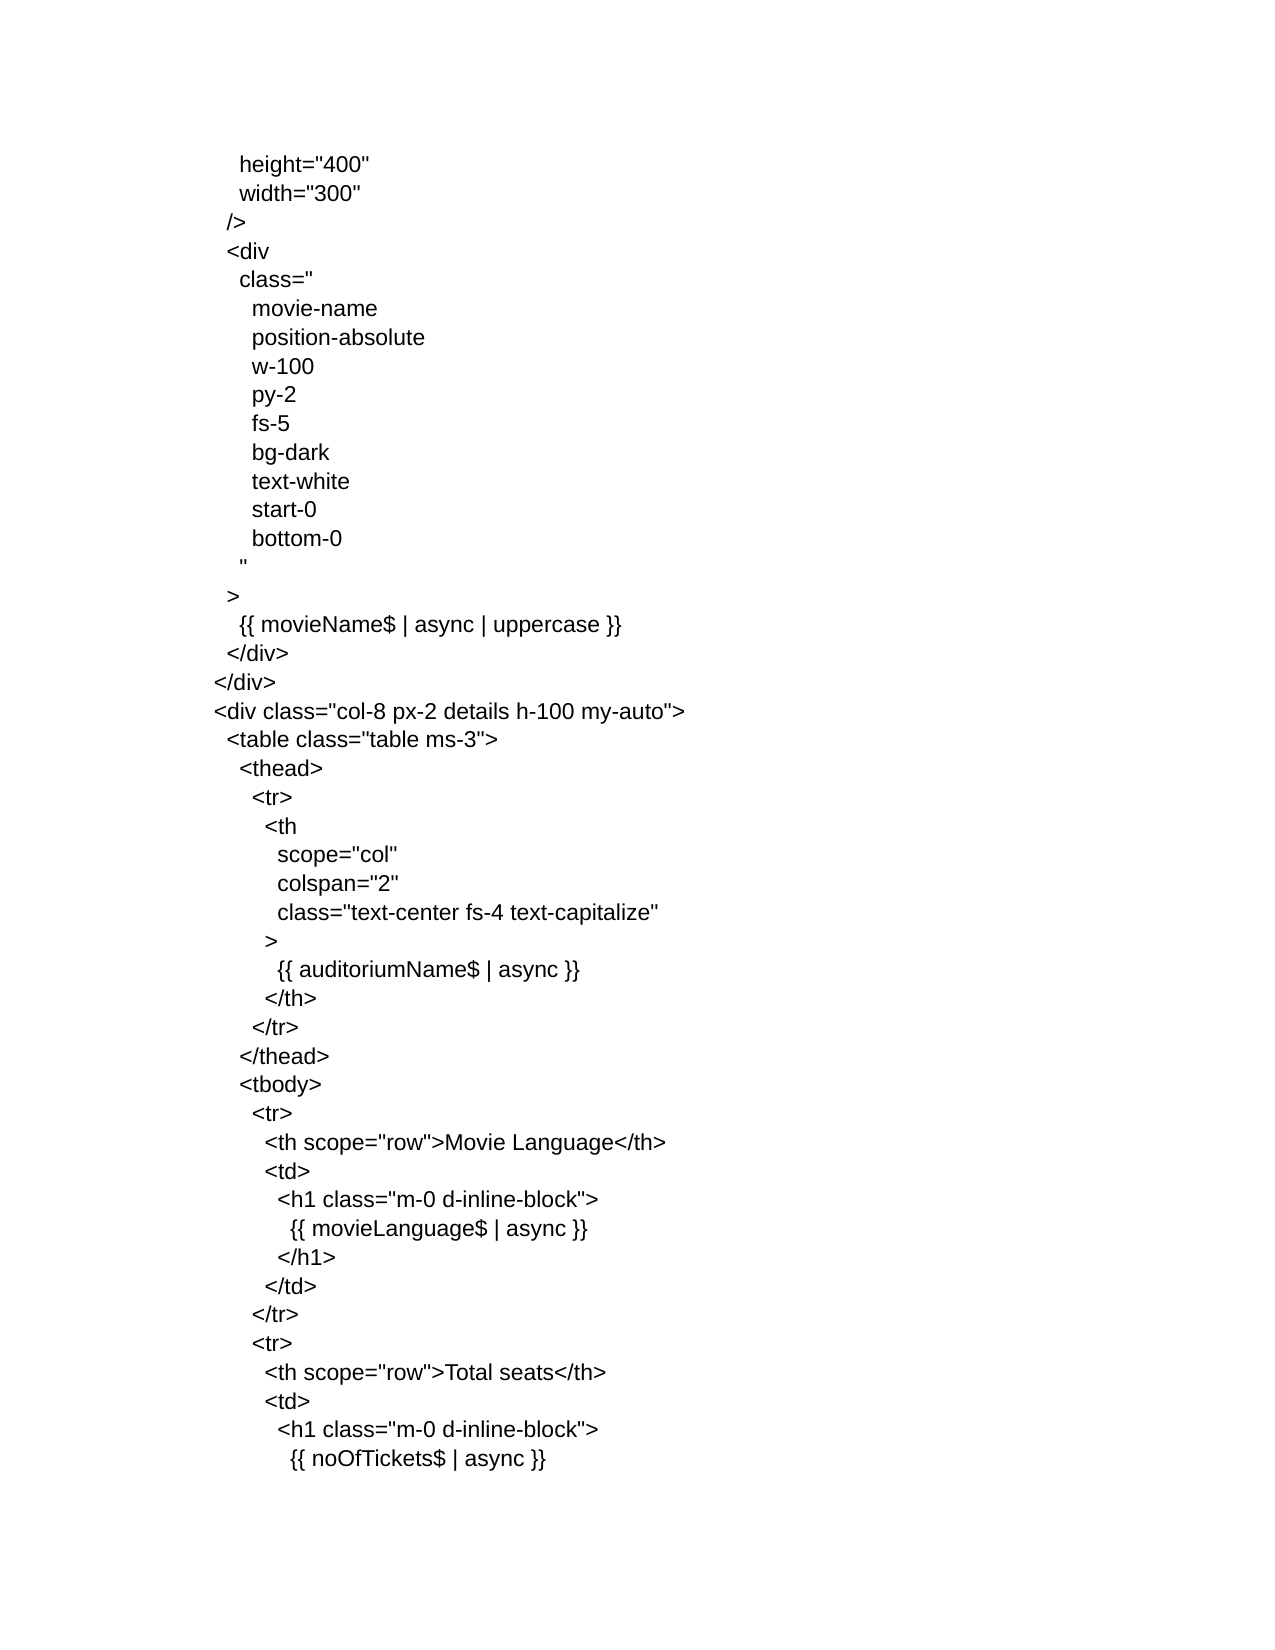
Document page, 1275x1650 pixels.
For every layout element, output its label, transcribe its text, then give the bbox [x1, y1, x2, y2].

text > [150, 926, 1125, 955]
text <table class="table ms-3"> [150, 725, 1125, 754]
text </th> [150, 984, 1125, 1012]
text bg-dark [150, 437, 1125, 466]
text {{ auditoriumName$ | async }} [150, 955, 1125, 984]
text <th scope="row">Total seats</th> [150, 1357, 1125, 1386]
text <tr> [150, 1099, 1125, 1127]
text <tr> [150, 782, 1125, 811]
text <th [150, 811, 1125, 840]
text <div class="col-8 px-2 details h-100 my-auto"> [150, 696, 1125, 725]
text width="300" [150, 179, 1125, 207]
text </thead> [150, 1041, 1125, 1070]
text <tbody> [150, 1070, 1125, 1099]
text start-0 [150, 495, 1125, 524]
text w-100 [150, 351, 1125, 380]
text {{ movieLanguage$ | async }} [150, 1214, 1125, 1242]
text </tr> [150, 1012, 1125, 1041]
text <tr> [150, 1329, 1125, 1357]
text </div> [150, 667, 1125, 696]
text colspan="2" [150, 869, 1125, 897]
text height="400" [150, 150, 1125, 179]
text " [150, 552, 1125, 581]
text <h1 class="m-0 d-inline-block"> [150, 1185, 1125, 1214]
text text-white [150, 466, 1125, 495]
text {{ movieName$ | async | uppercase }} [150, 610, 1125, 639]
text </div> [150, 639, 1125, 667]
text class="text-center fs-4 text-capitalize" [150, 897, 1125, 926]
text scope="col" [150, 840, 1125, 869]
text </h1> [150, 1242, 1125, 1271]
text > [150, 581, 1125, 610]
text <th scope="row">Movie Language</th> [150, 1127, 1125, 1156]
text {{ noOfTickets$ | async }} [150, 1444, 1125, 1472]
text <td> [150, 1156, 1125, 1185]
text fs-5 [150, 409, 1125, 437]
text class=" [150, 265, 1125, 294]
text </td> [150, 1271, 1125, 1300]
text bottom-0 [150, 524, 1125, 552]
text /> [150, 207, 1125, 236]
text position-absolute [150, 322, 1125, 351]
text <div [150, 236, 1125, 265]
text <thead> [150, 754, 1125, 782]
text </tr> [150, 1300, 1125, 1329]
text py-2 [150, 380, 1125, 409]
text <td> [150, 1386, 1125, 1415]
text movie-name [150, 294, 1125, 322]
text <h1 class="m-0 d-inline-block"> [150, 1415, 1125, 1444]
